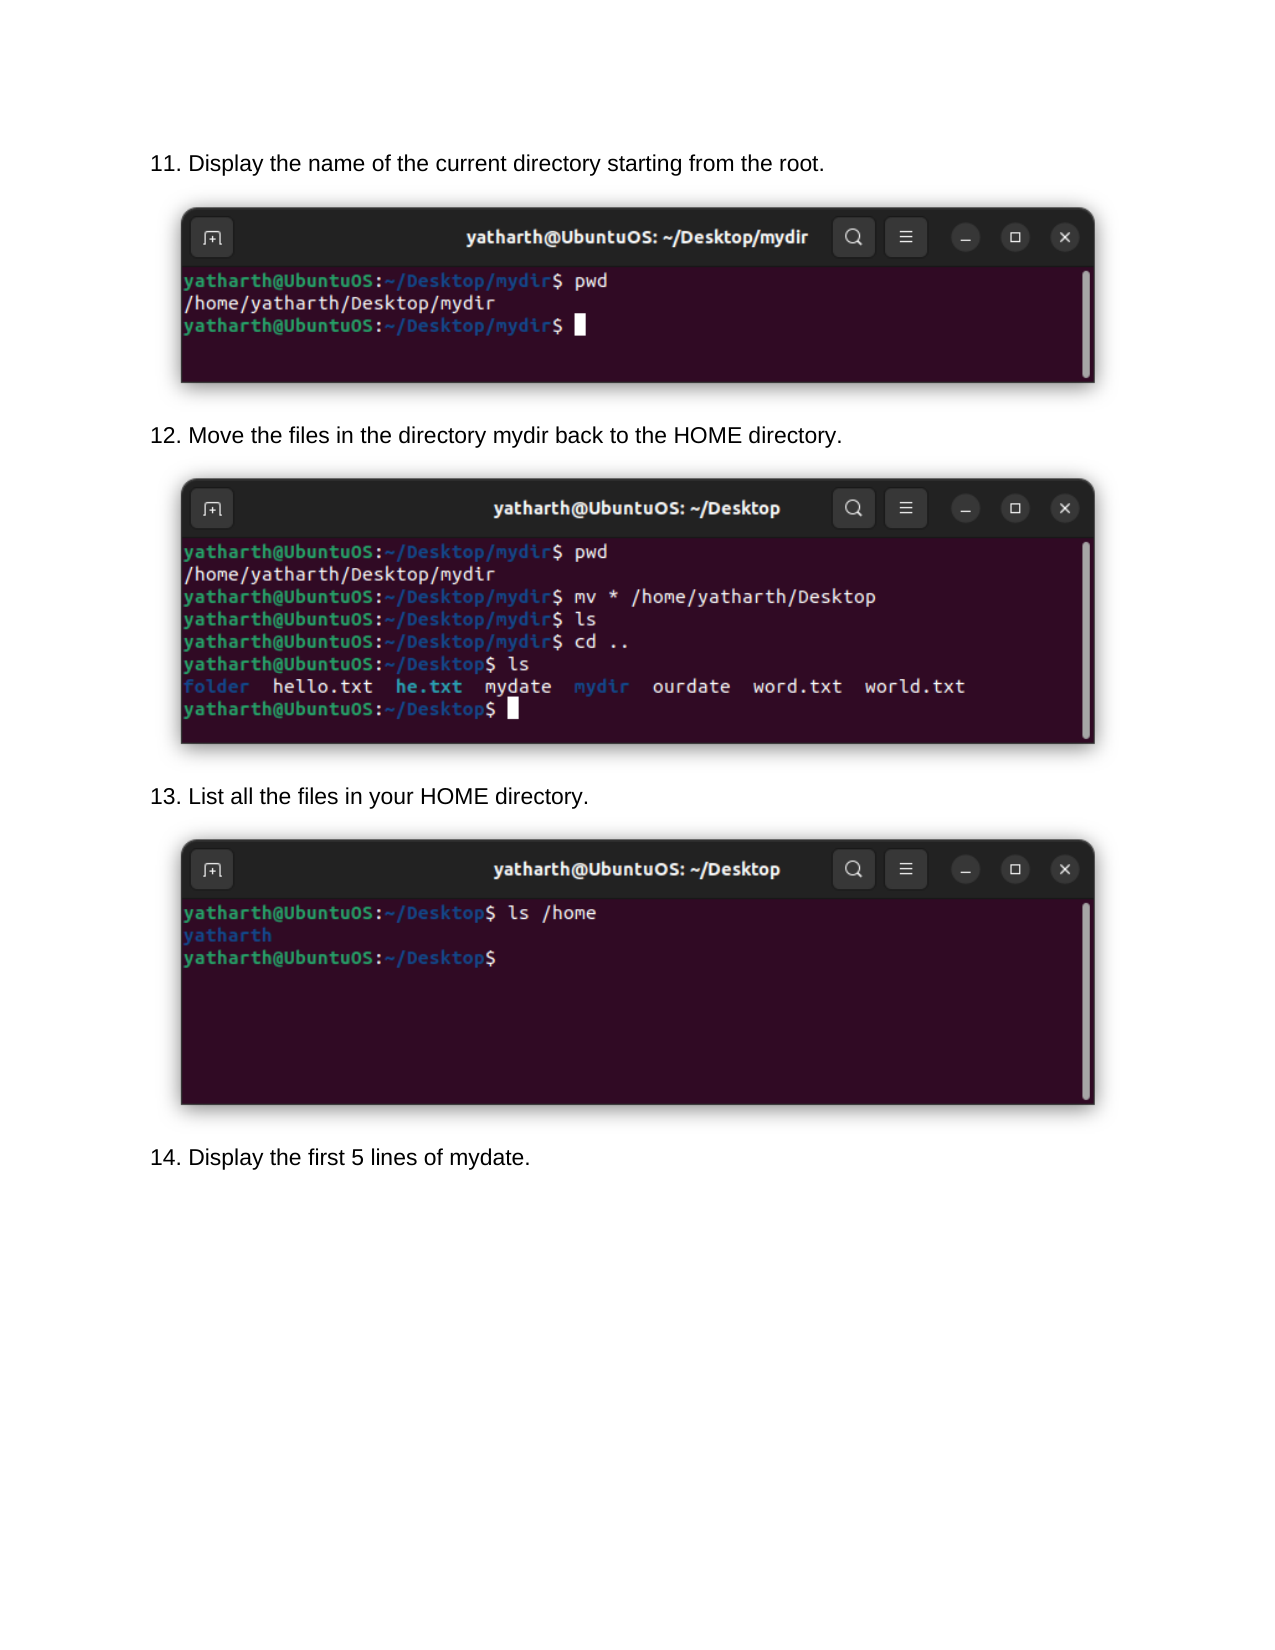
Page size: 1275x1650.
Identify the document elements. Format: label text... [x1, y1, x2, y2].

text 13. List all the files in your HOME directory. [150, 783, 1125, 809]
text 11. Display the name of the current directory starting from the root. [150, 150, 1125, 176]
picture [150, 180, 1125, 418]
text 12. Move the files in the directory mydir back to the HOME directory. [150, 422, 1125, 448]
picture [150, 451, 1125, 779]
picture [150, 812, 1125, 1140]
text 14. Display the first 5 lines of mydate. [150, 1144, 1125, 1170]
